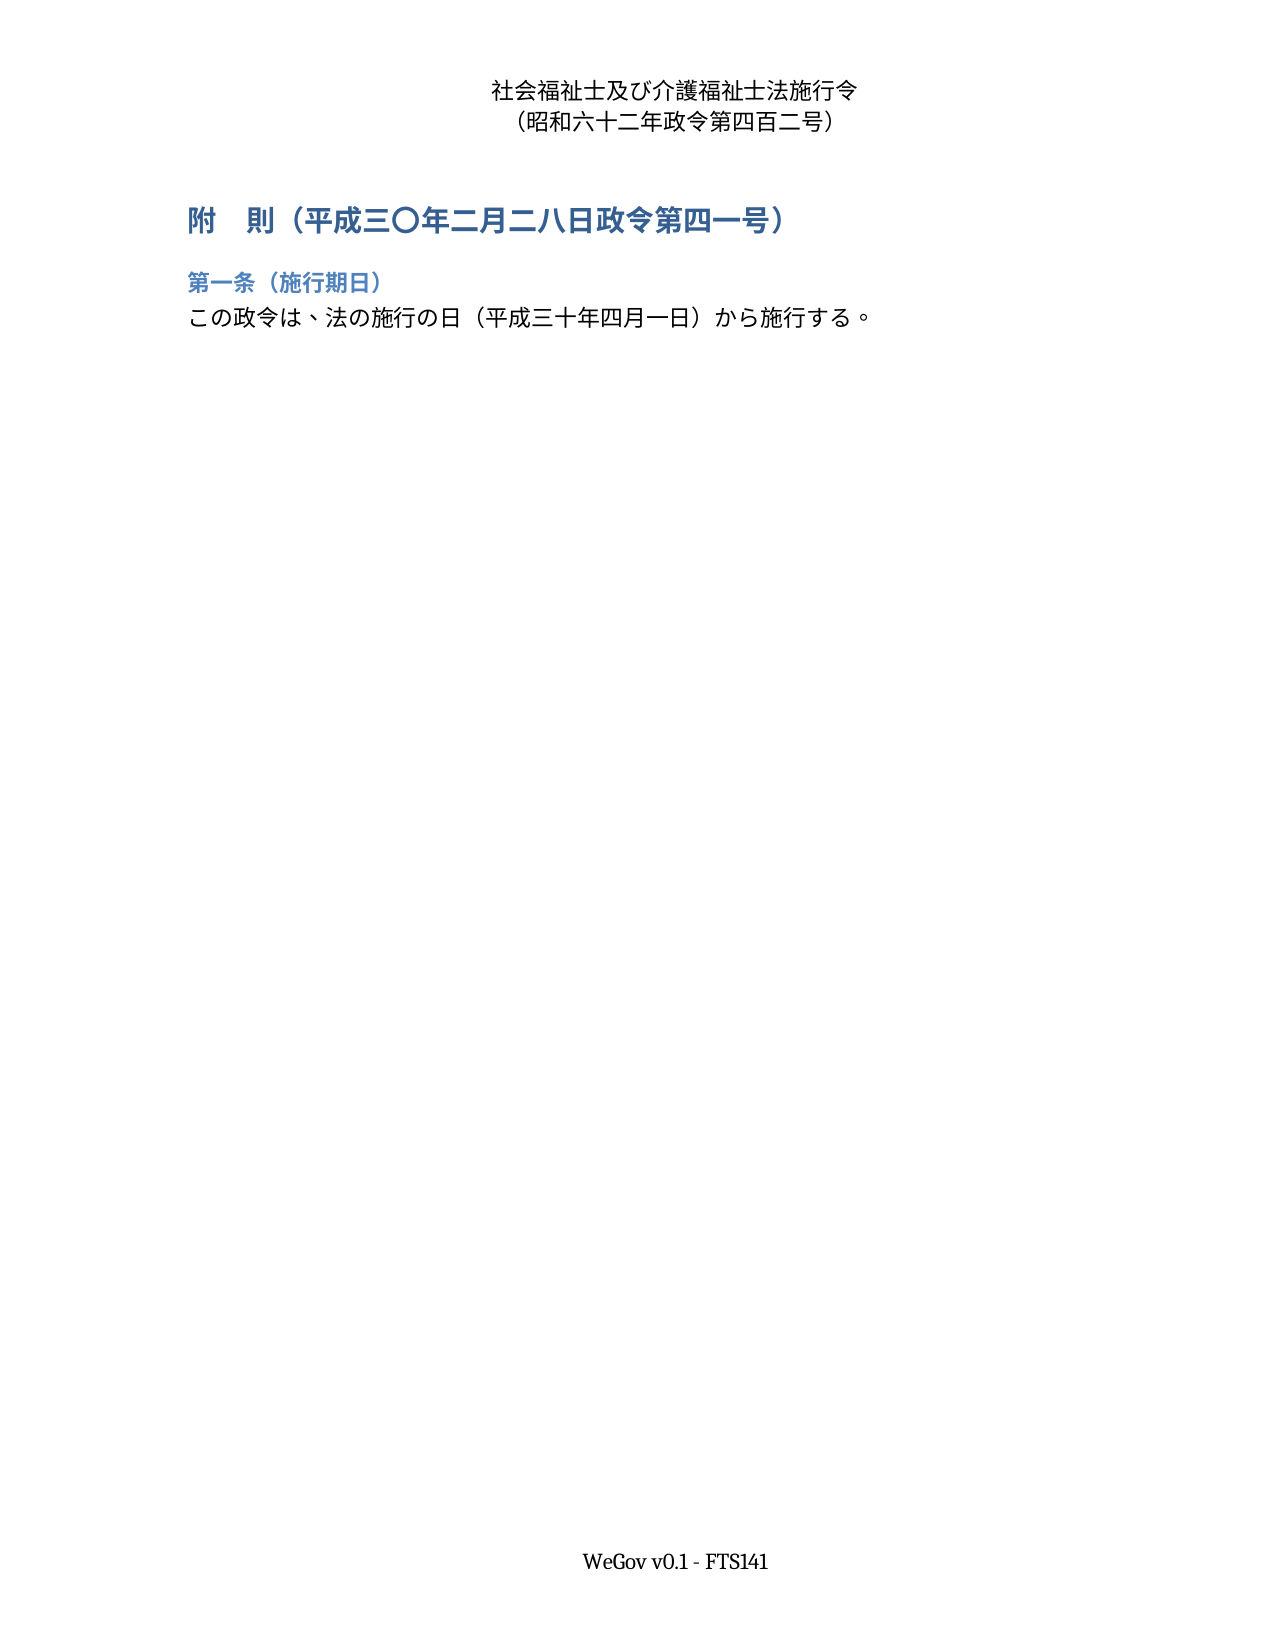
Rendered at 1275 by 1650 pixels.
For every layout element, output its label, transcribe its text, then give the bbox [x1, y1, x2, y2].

subtitle 第一条（施行期日） [187, 266, 1087, 298]
text この政令は、法の施行の日（平成三十年四月一日）から施行する。 [187, 302, 1087, 334]
subtitle 附 則（平成三〇年二月二八日政令第四一号） [187, 200, 1087, 240]
